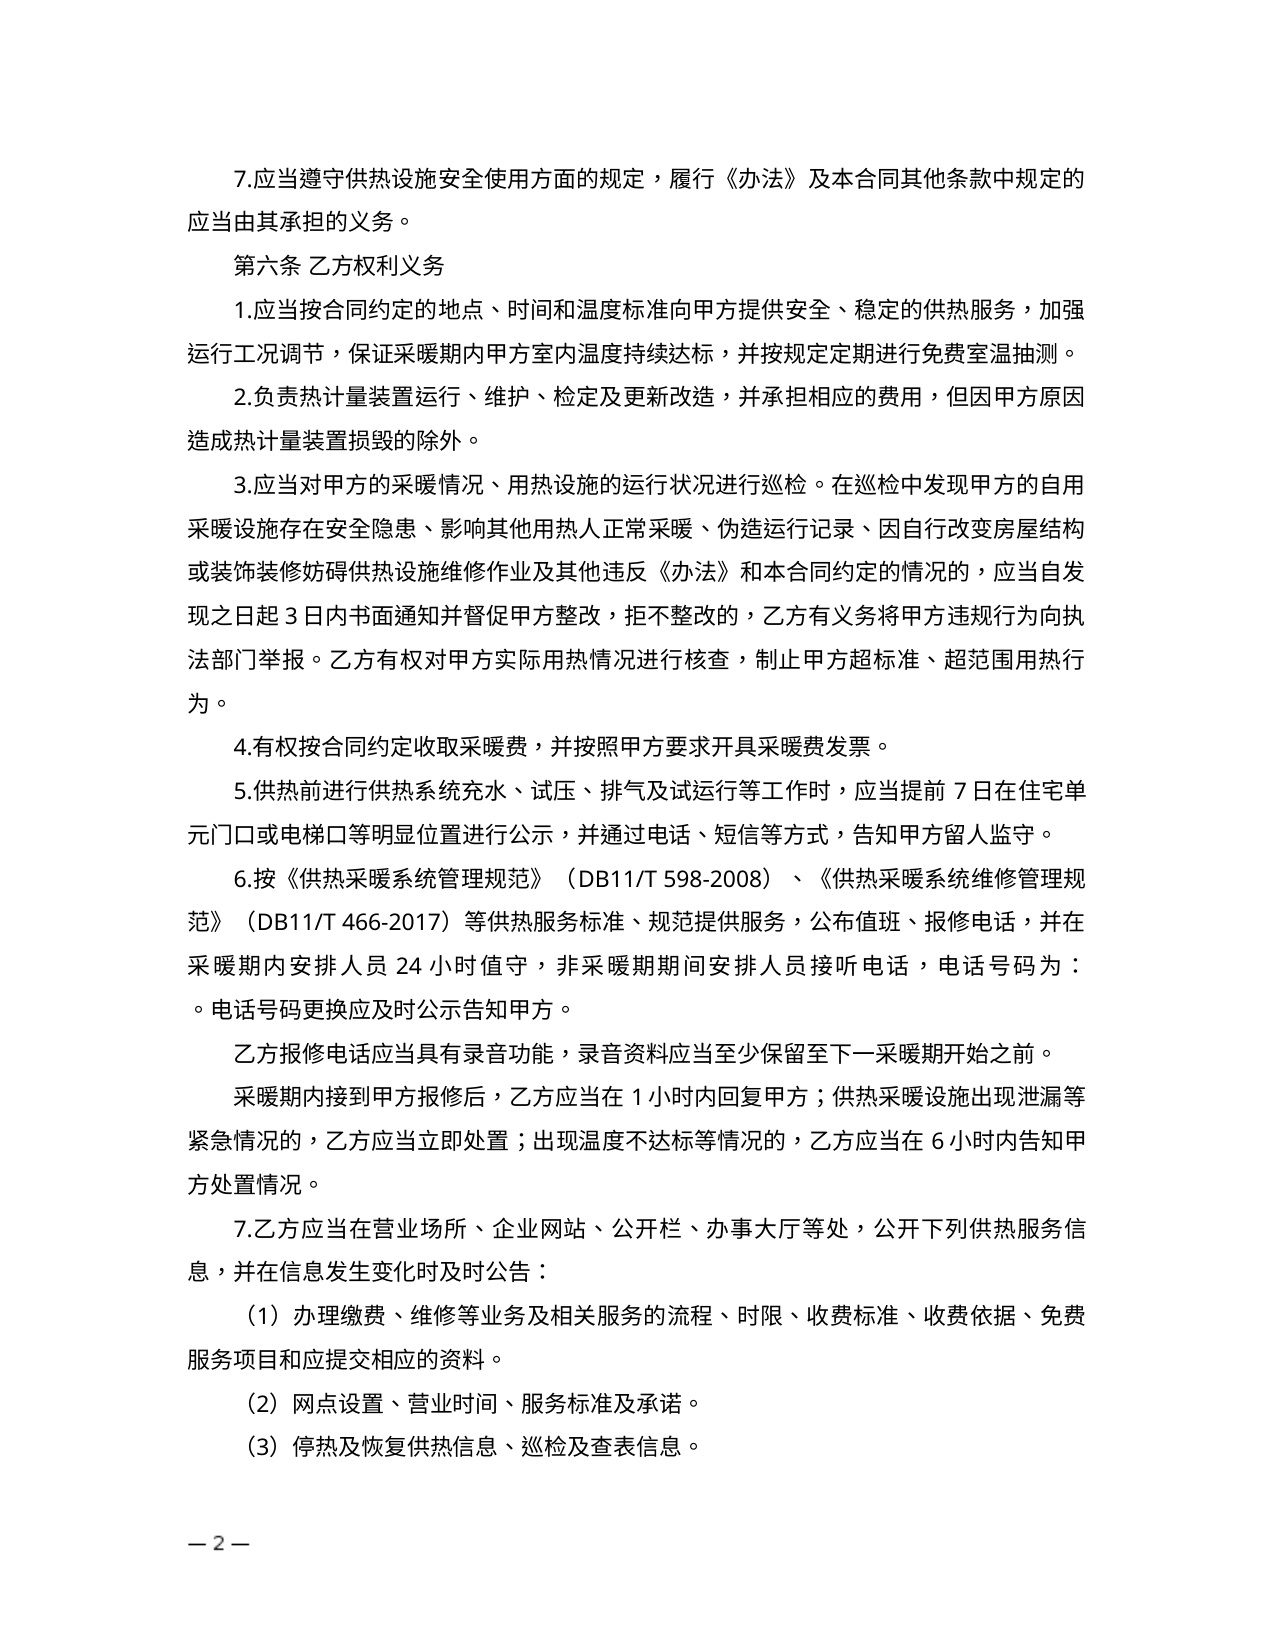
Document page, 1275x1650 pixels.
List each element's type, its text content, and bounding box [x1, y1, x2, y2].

text 7.乙方应当在营业场所、企业网站、公开栏、办事大厅等处，公开下列供热服务信息，并在信息发生变化时及时公告： [187, 1200, 1087, 1287]
text （1）办理缴费、维修等业务及相关服务的流程、时限、收费标准、收费依据、免费服务项目和应提交相应的资料。 [187, 1287, 1087, 1375]
text 采暖期内接到甲方报修后，乙方应当在1小时内回复甲方；供热采暖设施出现泄漏等紧急情况的，乙方应当立即处置；出现温度不达标等情况的，乙方应当在6小时内告知甲方处置情况。 [187, 1069, 1087, 1200]
text 4.有权按合同约定收取采暖费，并按照甲方要求开具采暖费发票。 [187, 719, 1087, 762]
picture [187, 1533, 251, 1555]
text 3.应当对甲方的采暖情况、用热设施的运行状况进行巡检。在巡检中发现甲方的自用采暖设施存在安全隐患、影响其他用热人正常采暖、伪造运行记录、因自行改变房屋结构或装饰装修妨碍供热设施维修作业及其他违反《办法》和本合同约定的情况的，应当自发现之日起3日内书面通知并督促甲方整改，拒不整改的，乙方有义务将甲方违规行为向执法部门举报。乙方有权对甲方实际用热情况进行核查，制止甲方超标准、超范围用热行为。 [187, 456, 1087, 719]
text （3）停热及恢复供热信息、巡检及查表信息。 [187, 1419, 1087, 1462]
text （2）网点设置、营业时间、服务标准及承诺。 [187, 1375, 1087, 1419]
text 乙方报修电话应当具有录音功能，录音资料应当至少保留至下一采暖期开始之前。 [187, 1025, 1087, 1069]
text 2.负责热计量装置运行、维护、检定及更新改造，并承担相应的费用，但因甲方原因造成热计量装置损毁的除外。 [187, 369, 1087, 456]
text 第六条 乙方权利义务 [187, 237, 1087, 281]
text 1.应当按合同约定的地点、时间和温度标准向甲方提供安全、稳定的供热服务，加强运行工况调节，保证采暖期内甲方室内温度持续达标，并按规定定期进行免费室温抽测。 [187, 281, 1087, 369]
text 6.按《供热采暖系统管理规范》（DB11/T 598-2008）、《供热采暖系统维修管理规范》（DB11/T 466-2017）等供热服务标准、规范提供服务，公布值班、报修电话，并在采暖期内安排人员24小时值守，非采暖期期间安排人员接听电话，电话号码为： 。电话号码更换应及时公示告知甲方。 [187, 850, 1087, 1025]
text 5.供热前进行供热系统充水、试压、排气及试运行等工作时，应当提前7日在住宅单元门口或电梯口等明显位置进行公示，并通过电话、短信等方式，告知甲方留人监守。 [187, 762, 1087, 850]
text 7.应当遵守供热设施安全使用方面的规定，履行《办法》及本合同其他条款中规定的应当由其承担的义务。 [187, 150, 1087, 237]
